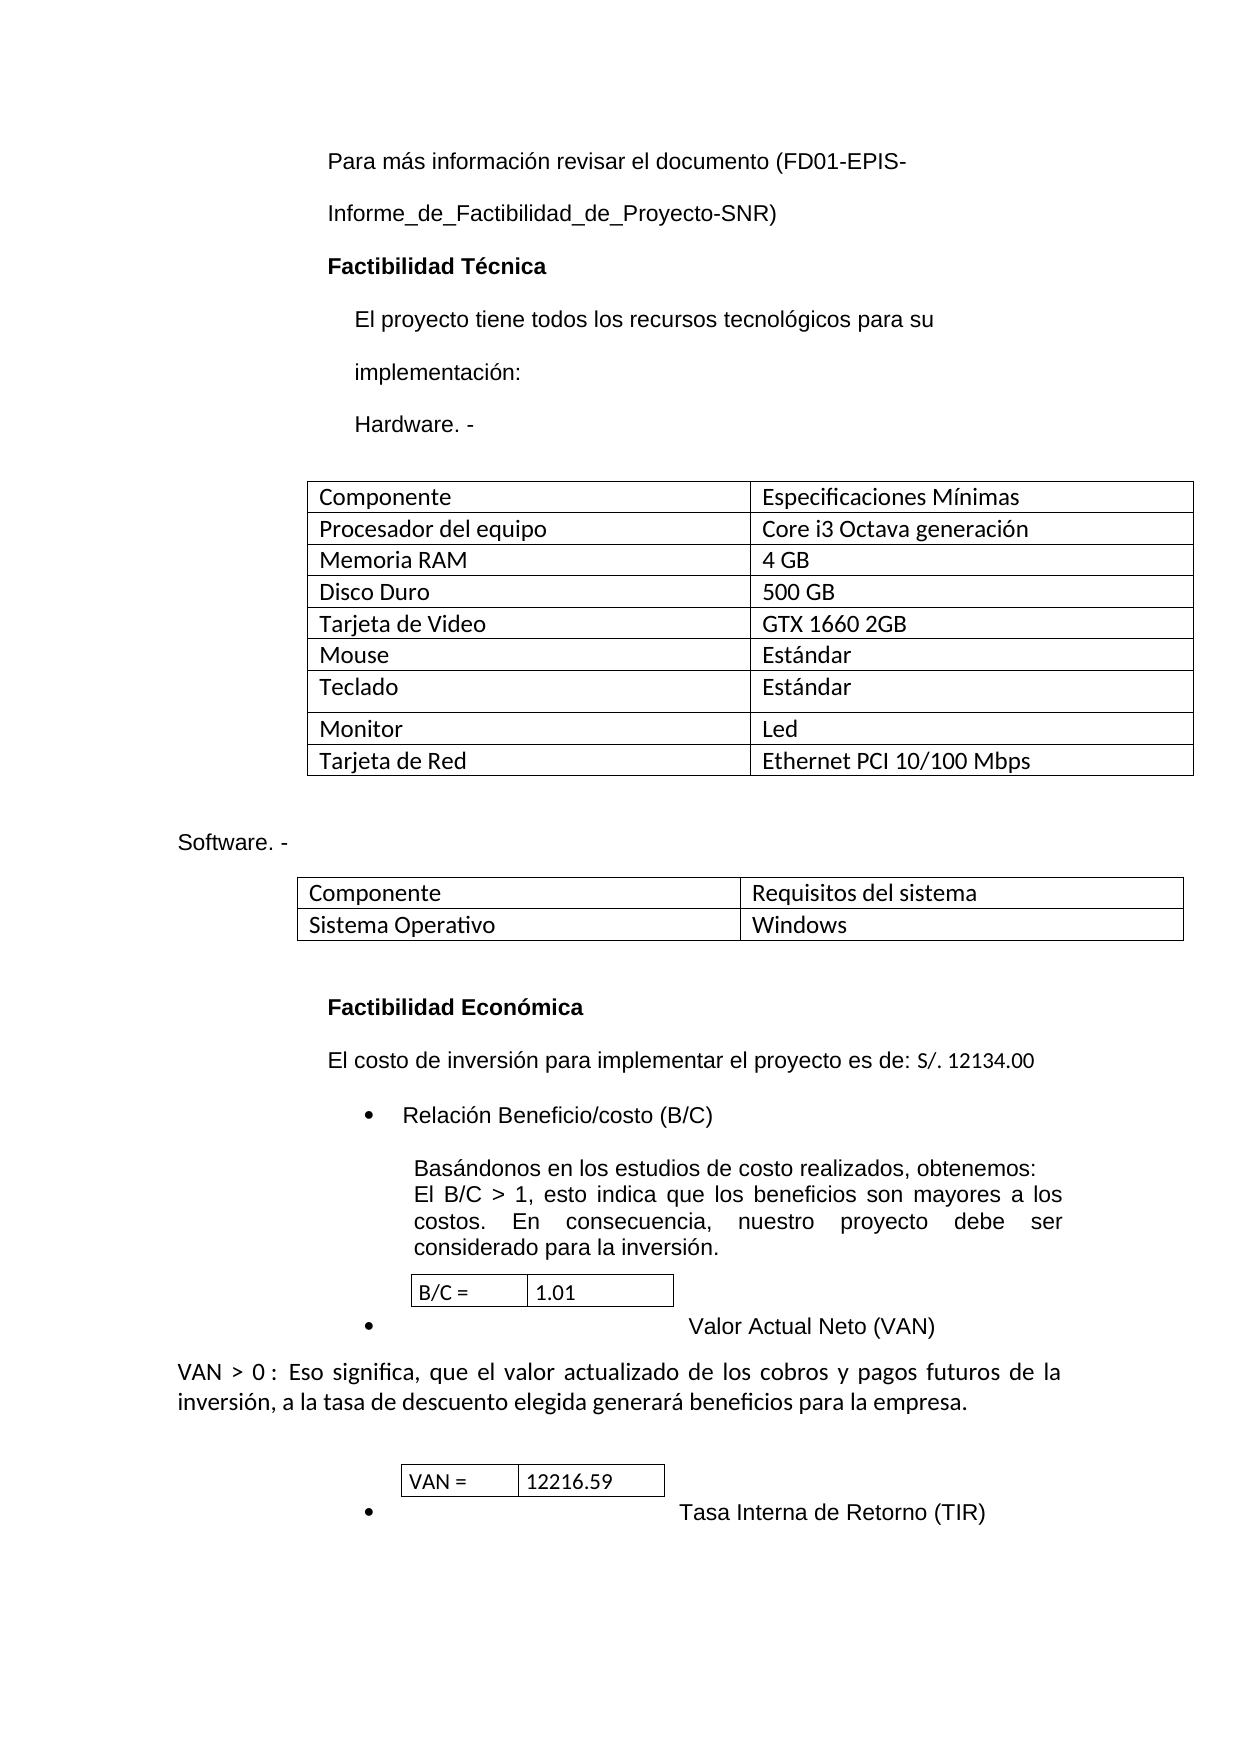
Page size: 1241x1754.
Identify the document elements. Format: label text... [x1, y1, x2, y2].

list Factibilidad Técnica [327, 253, 1063, 279]
text VAN > 0 : Eso significa, que el valor actualizado de los cobros y pagos futuros de la inversión, a la tasa de descuento elegida generará beneficios para la empresa. [177, 1356, 1063, 1417]
table_cell Estándar [751, 671, 1193, 712]
table_cell Procesador del equipo [308, 513, 750, 544]
list Valor Actual Neto (VAN) [365, 1313, 1063, 1339]
list El B/C > 1, esto indica que los beneficios son mayores a los costos. En consecuencia, nuestro proyecto debe ser considerado para la inversión. [413, 1181, 1063, 1260]
list Basándonos en los estudios de costo realizados, obtenemos: [413, 1155, 1063, 1181]
list Tasa Interna de Retorno (TIR) [365, 1499, 1063, 1525]
table_cell GTX 1660 2GB [751, 608, 1193, 638]
table_header Componente [298, 878, 740, 908]
table_header 1.01 [528, 1275, 673, 1306]
list El proyecto tiene todos los recursos tecnológicos para su implementación: [354, 306, 1063, 385]
table_header VAN = [402, 1465, 518, 1496]
table_header Requisitos del sistema [741, 878, 1183, 908]
list Factibilidad Económica [327, 941, 1063, 1020]
table_cell 500 GB [751, 576, 1193, 607]
table_cell Sistema Operativo [298, 909, 740, 940]
table_cell Teclado [308, 671, 750, 712]
table_cell Monitor [308, 713, 750, 744]
list Para más información revisar el documento (FD01-EPIS-Informe_de_Factibilidad_de_Proyecto-SNR) [327, 148, 1063, 227]
table_cell Estándar [751, 639, 1193, 670]
table_cell Mouse [308, 639, 750, 670]
table_cell Memoria RAM [308, 545, 750, 575]
table_cell Core i3 Octava generación [751, 513, 1193, 544]
list Hardware. - [354, 411, 1063, 437]
table_cell Tarjeta de Red [308, 745, 750, 775]
table_cell Led [751, 713, 1193, 744]
table_cell Ethernet PCI 10/100 Mbps [751, 745, 1193, 775]
list Relación Beneficio/costo (B/C) [365, 1102, 1063, 1128]
table_header Componente [308, 482, 750, 512]
list Software. - [177, 829, 1063, 855]
table_header Especificaciones Mínimas [751, 482, 1193, 512]
table_header 12216.59 [519, 1465, 664, 1496]
table_cell 4 GB [751, 545, 1193, 575]
table_header B/C = [412, 1275, 527, 1306]
list El costo de inversión para implementar el proyecto es de: S/. 12134.00 [327, 1046, 1063, 1074]
table_cell Windows [741, 909, 1183, 940]
table_cell Tarjeta de Video [308, 608, 750, 638]
table_cell Disco Duro [308, 576, 750, 607]
